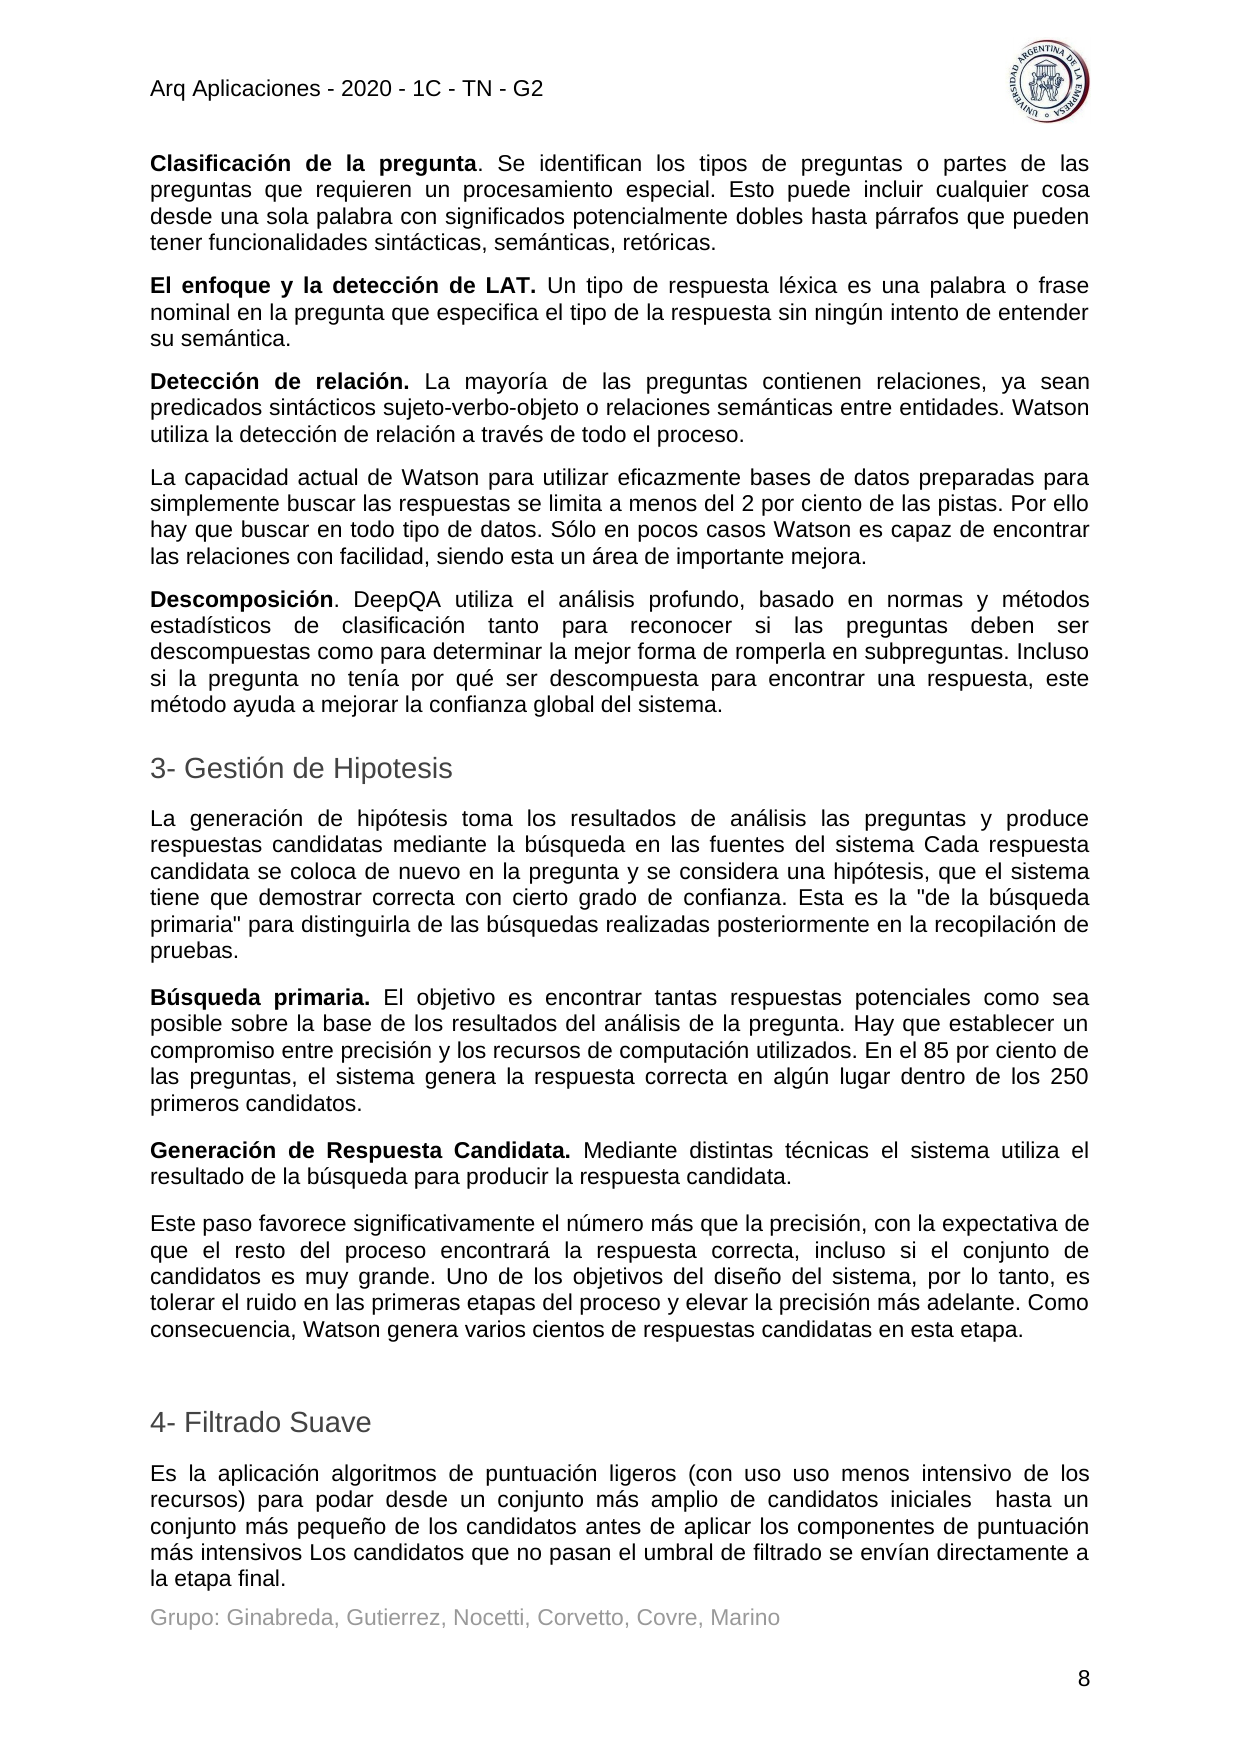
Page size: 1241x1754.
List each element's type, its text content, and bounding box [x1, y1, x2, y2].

text Este paso favorece significativamente el número más que la precisión, con la expectativa de que el resto del proceso encontrará la respuesta correcta, incluso si el conjunto de candidatos es muy grande. Uno de los objetivos del diseño del sistema, por lo tanto, es tolerar el ruido en las primeras etapas del proceso y elevar la precisión más adelante. Como consecuencia, Watson genera varios cientos de respuestas candidatas en esta etapa. [150, 1210, 1090, 1342]
text Clasificación de la pregunta. Se identifican los tipos de preguntas o partes de las preguntas que requieren un procesamiento especial. Esto puede incluir cualquier cosa desde una sola palabra con significados potencialmente dobles hasta párrafos que pueden tener funcionalidades sintácticas, semánticas, retóricas. [150, 150, 1090, 255]
text Búsqueda primaria. El objetivo es encontrar tantas respuestas potenciales como sea posible sobre la base de los resultados del análisis de la pregunta. Hay que establecer un compromiso entre precisión y los recursos de computación utilizados. En el 85 por ciento de las preguntas, el sistema genera la respuesta correcta en algún lugar dentro de los 250 primeros candidatos. [150, 984, 1090, 1116]
text La capacidad actual de Watson para utilizar eficazmente bases de datos preparadas para simplemente buscar las respuestas se limita a menos del 2 por ciento de las pistas. Por ello hay que buscar en todo tipo de datos. Sólo en pocos casos Watson es capaz de encontrar las relaciones con facilidad, siendo esta un área de importante mejora. [150, 463, 1090, 569]
text La generación de hipótesis toma los resultados de análisis las preguntas y produce respuestas candidatas mediante la búsqueda en las fuentes del sistema Cada respuesta candidata se coloca de nuevo en la pregunta y se considera una hipótesis, que el sistema tiene que demostrar correcta con cierto grado de confianza. Esta es la "de la búsqueda primaria" para distinguirla de las búsquedas realizadas posteriormente en la recopilación de pruebas. [150, 805, 1090, 963]
text Generación de Respuesta Candidata. Mediante distintas técnicas el sistema utiliza el resultado de la búsqueda para producir la respuesta candidata. [150, 1137, 1090, 1189]
picture [1004, 37, 1091, 124]
text El enfoque y la detección de LAT. Un tipo de respuesta léxica es una palabra o frase nominal en la pregunta que especifica el tipo de la respuesta sin ningún intento de entender su semántica. [150, 272, 1090, 351]
text Detección de relación. La mayoría de las preguntas contienen relaciones, ya sean predicados sintácticos sujeto-verbo-objeto o relaciones semánticas entre entidades. Watson utiliza la detección de relación a través de todo el proceso. [150, 368, 1090, 447]
text Es la aplicación algoritmos de puntuación ligeros (con uso uso menos intensivo de los recursos) para podar desde un conjunto más amplio de candidatos iniciales hasta un conjunto más pequeño de los candidatos antes de aplicar los componentes de puntuación más intensivos Los candidatos que no pasan el umbral de filtrado se envían directamente a la etapa final. [150, 1460, 1090, 1592]
text Descomposición. DeepQA utiliza el análisis profundo, basado en normas y métodos estadísticos de clasificación tanto para reconocer si las preguntas deben ser descompuestas como para determinar la mejor forma de romperla en subpreguntas. Incluso si la pregunta no tenía por qué ser descompuesta para encontrar una respuesta, este método ayuda a mejorar la confianza global del sistema. [150, 586, 1090, 717]
subtitle 4- Filtrado Suave [150, 1406, 1090, 1439]
subtitle 3- Gestión de Hipotesis [150, 751, 1090, 784]
